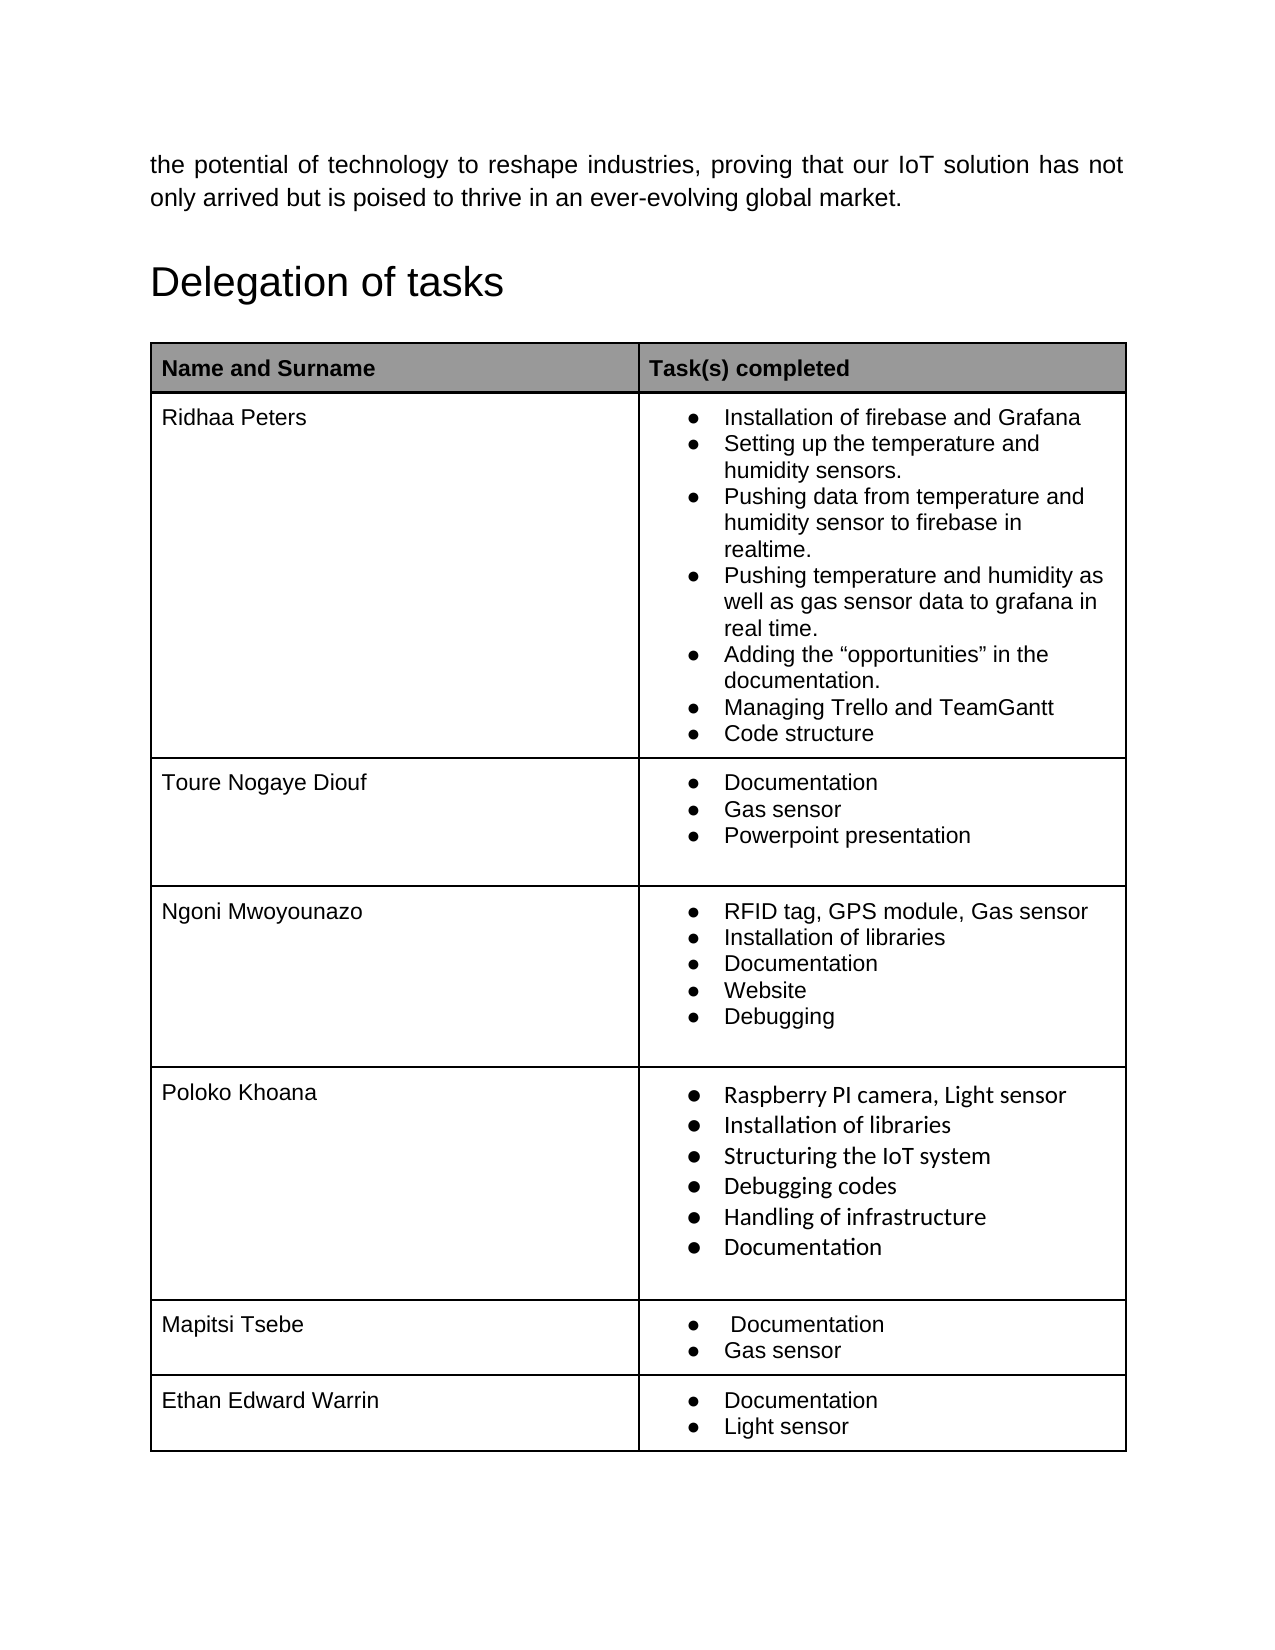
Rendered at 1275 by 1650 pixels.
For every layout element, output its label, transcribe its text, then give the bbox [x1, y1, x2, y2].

table_header Task(s) completed [640, 344, 1125, 391]
table_cell Raspberry PI camera, Light sensor Installation of libraries Structuring the IoT system Debugging codes Handling of infrastructure Documentation [640, 1068, 1125, 1299]
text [150, 150, 1125, 212]
table_cell Ethan Edward Warrin [152, 1376, 638, 1450]
table_cell Ridhaa Peters [152, 394, 638, 757]
table_cell Toure Nogaye Diouf [152, 759, 638, 885]
table_cell Mapitsi Tsebe [152, 1301, 638, 1374]
table_cell RFID tag, GPS module, Gas sensor Installation of libraries Documentation Website Debugging [640, 887, 1125, 1066]
table_cell Documentation Light sensor [640, 1376, 1125, 1450]
table_cell Ngoni Mwoyounazo [152, 887, 638, 1066]
table_cell Poloko Khoana [152, 1068, 638, 1299]
table_cell Installation of firebase and Grafana Setting up the temperature and humidity sensors. Pushing data from temperature and humidity sensor to firebase in realtime. Pushing temperature and humidity as well as gas sensor data to grafana in real time. Adding the “opportunities” in the documentation. Managing Trello and TeamGantt Code structure [640, 394, 1125, 757]
table_cell Documentation Gas sensor Powerpoint presentation [640, 759, 1125, 885]
subtitle Delegation of tasks [150, 258, 1125, 306]
table_header Name and Surname [152, 344, 638, 391]
table_cell Documentation Gas sensor [640, 1301, 1125, 1374]
